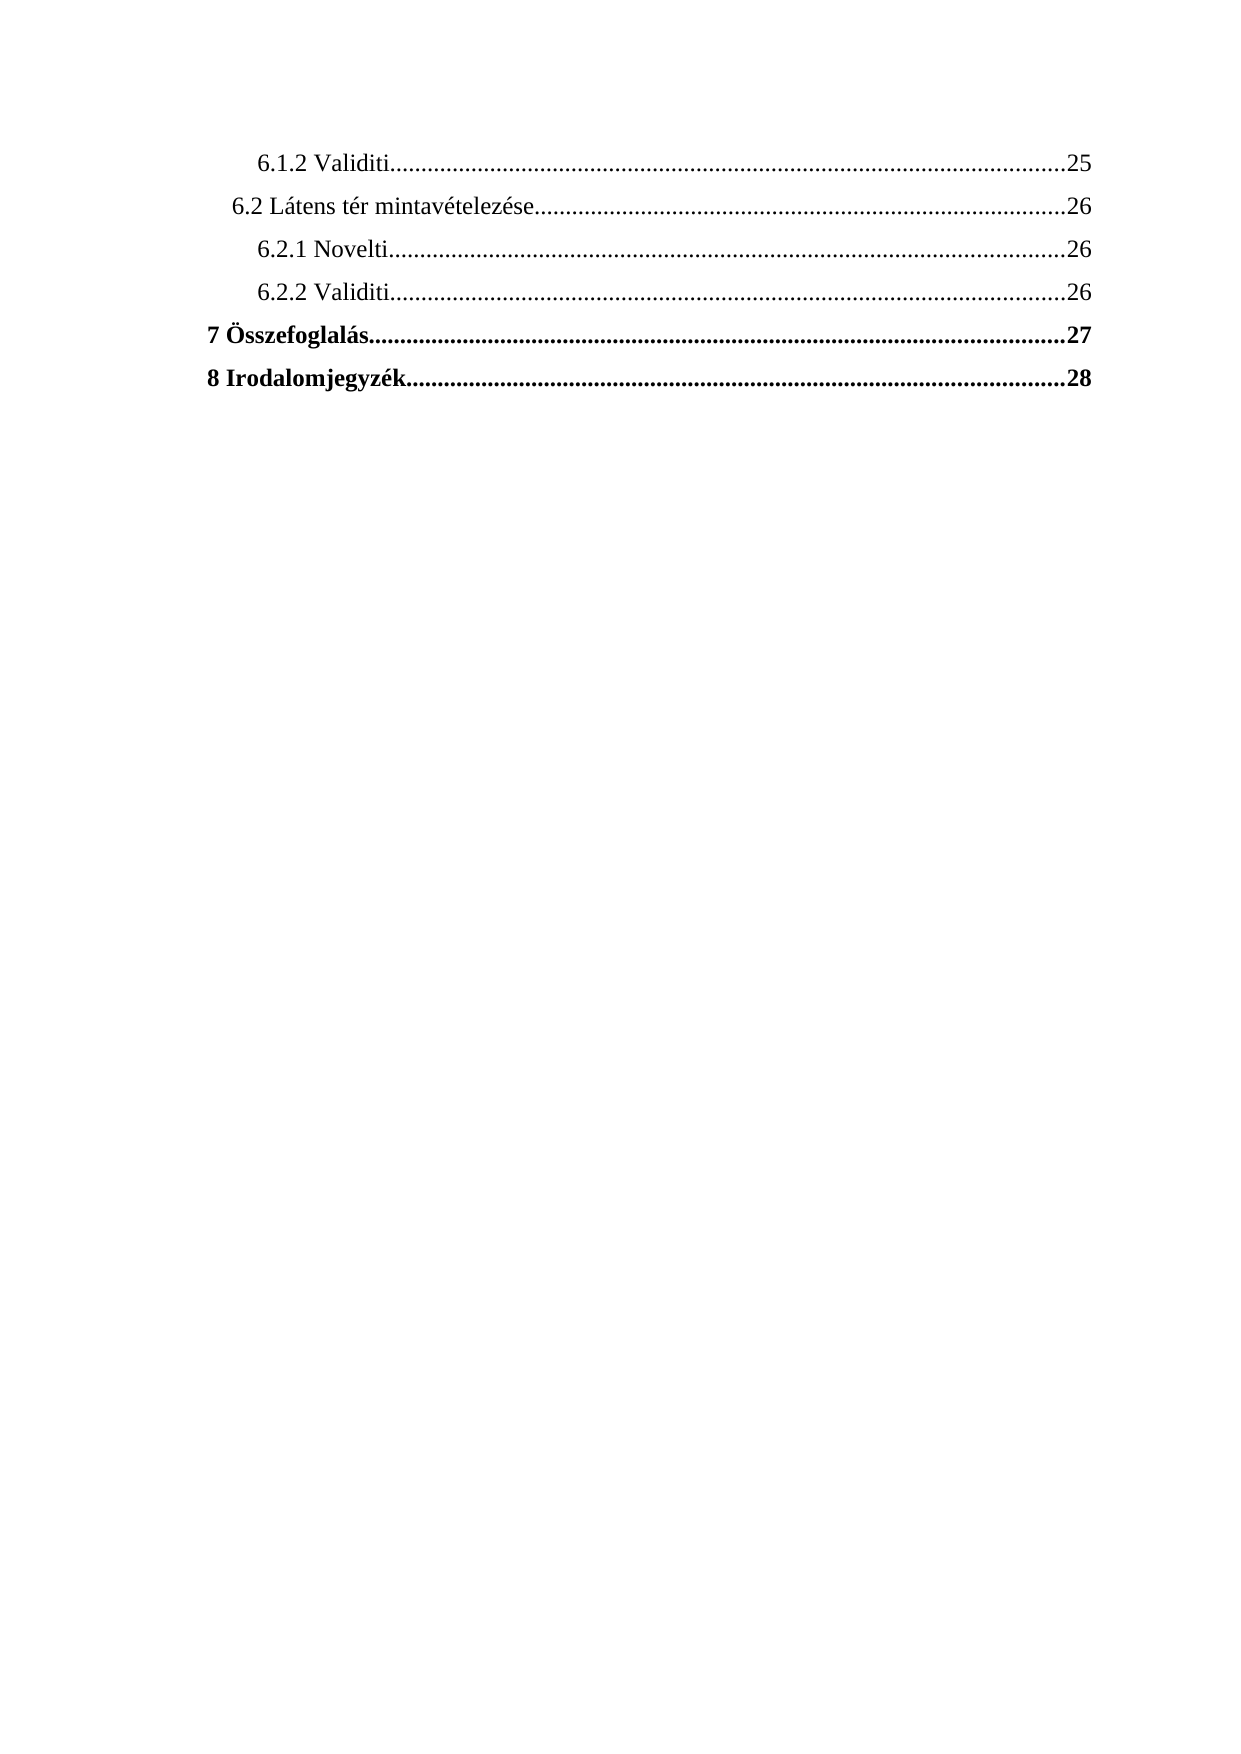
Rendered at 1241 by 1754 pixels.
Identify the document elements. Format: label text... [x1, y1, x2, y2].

text 6.2.1 Novelti 26 [257, 234, 1092, 263]
text 7 Összefoglalás 27 [207, 320, 1092, 349]
text 6.2.2 Validiti 26 [257, 277, 1092, 306]
text 6.1.2 Validiti 25 [257, 148, 1092, 176]
text 8 Irodalomjegyzék 28 [207, 363, 1092, 392]
text 6.2 Látens tér mintavételezése 26 [232, 191, 1092, 219]
